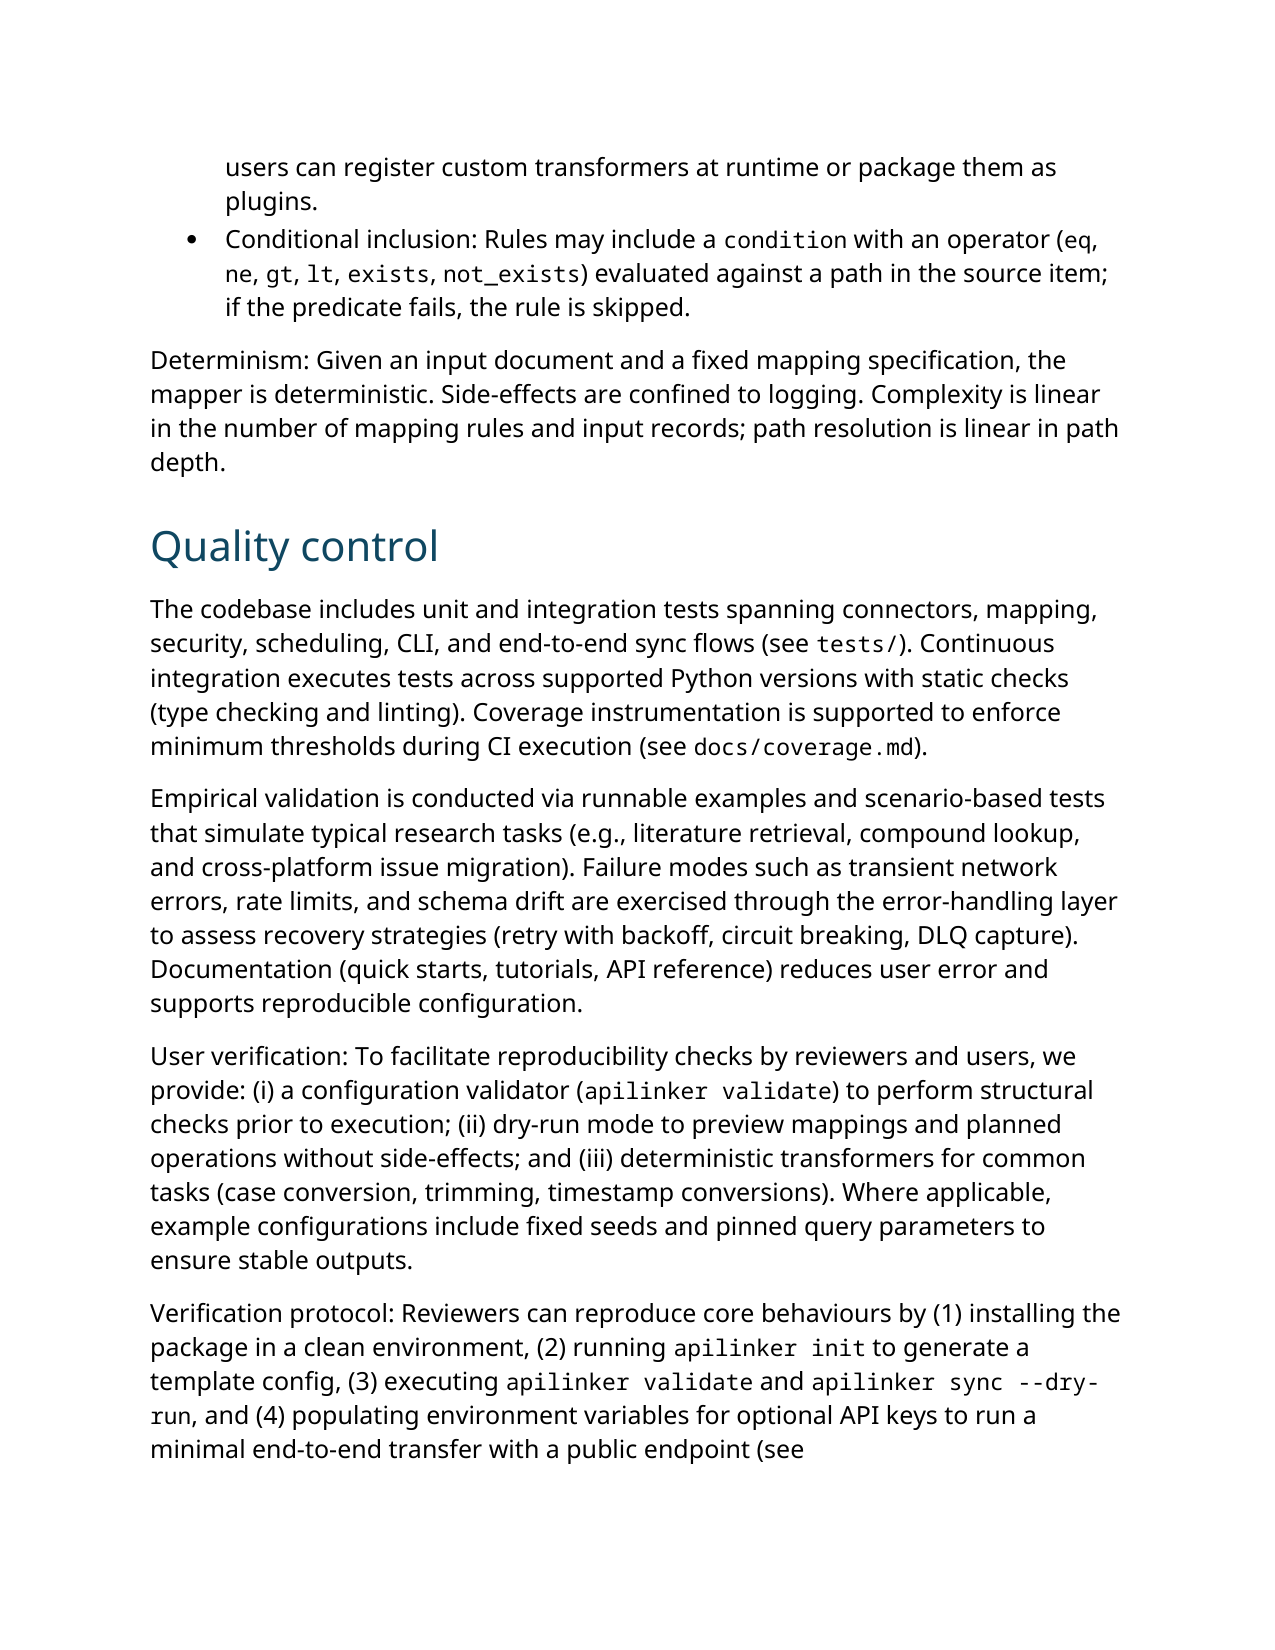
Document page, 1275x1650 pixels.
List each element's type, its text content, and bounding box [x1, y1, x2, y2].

text Empirical validation is conducted via runnable examples and scenario-based tests that simulate typical research tasks (e.g., literature retrieval, compound lookup, and cross-platform issue migration). Failure modes such as transient network errors, rate limits, and schema drift are exercised through the error-handling layer to assess recovery strategies (retry with backoff, circuit breaking, DLQ capture). Documentation (quick starts, tutorials, API reference) reduces user error and supports reproducible configuration. [150, 781, 1125, 1019]
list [187, 150, 1125, 218]
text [150, 1296, 1125, 1466]
subtitle Quality control [150, 517, 1125, 573]
list Conditional inclusion: Rules may include a condition with an operator (eq, ne, gt, lt, exists, not_exists) evaluated against a path in the source item; if the predicate fails, the rule is skipped. [187, 222, 1125, 324]
text Determinism: Given an input document and a fixed mapping specification, the mapper is deterministic. Side-effects are confined to logging. Complexity is linear in the number of mapping rules and input records; path resolution is linear in path depth. [150, 343, 1125, 479]
text User verification: To facilitate reproducibility checks by reviewers and users, we provide: (i) a configuration validator (apilinker validate) to perform structural checks prior to execution; (ii) dry-run mode to preview mappings and planned operations without side-effects; and (iii) deterministic transformers for common tasks (case conversion, trimming, timestamp conversions). Where applicable, example configurations include fixed seeds and pinned query parameters to ensure stable outputs. [150, 1038, 1125, 1277]
text The codebase includes unit and integration tests spanning connectors, mapping, security, scheduling, CLI, and end-to-end sync flows (see tests/). Continuous integration executes tests across supported Python versions with static checks (type checking and linting). Coverage instrumentation is supported to enforce minimum thresholds during CI execution (see docs/coverage.md). [150, 592, 1125, 762]
